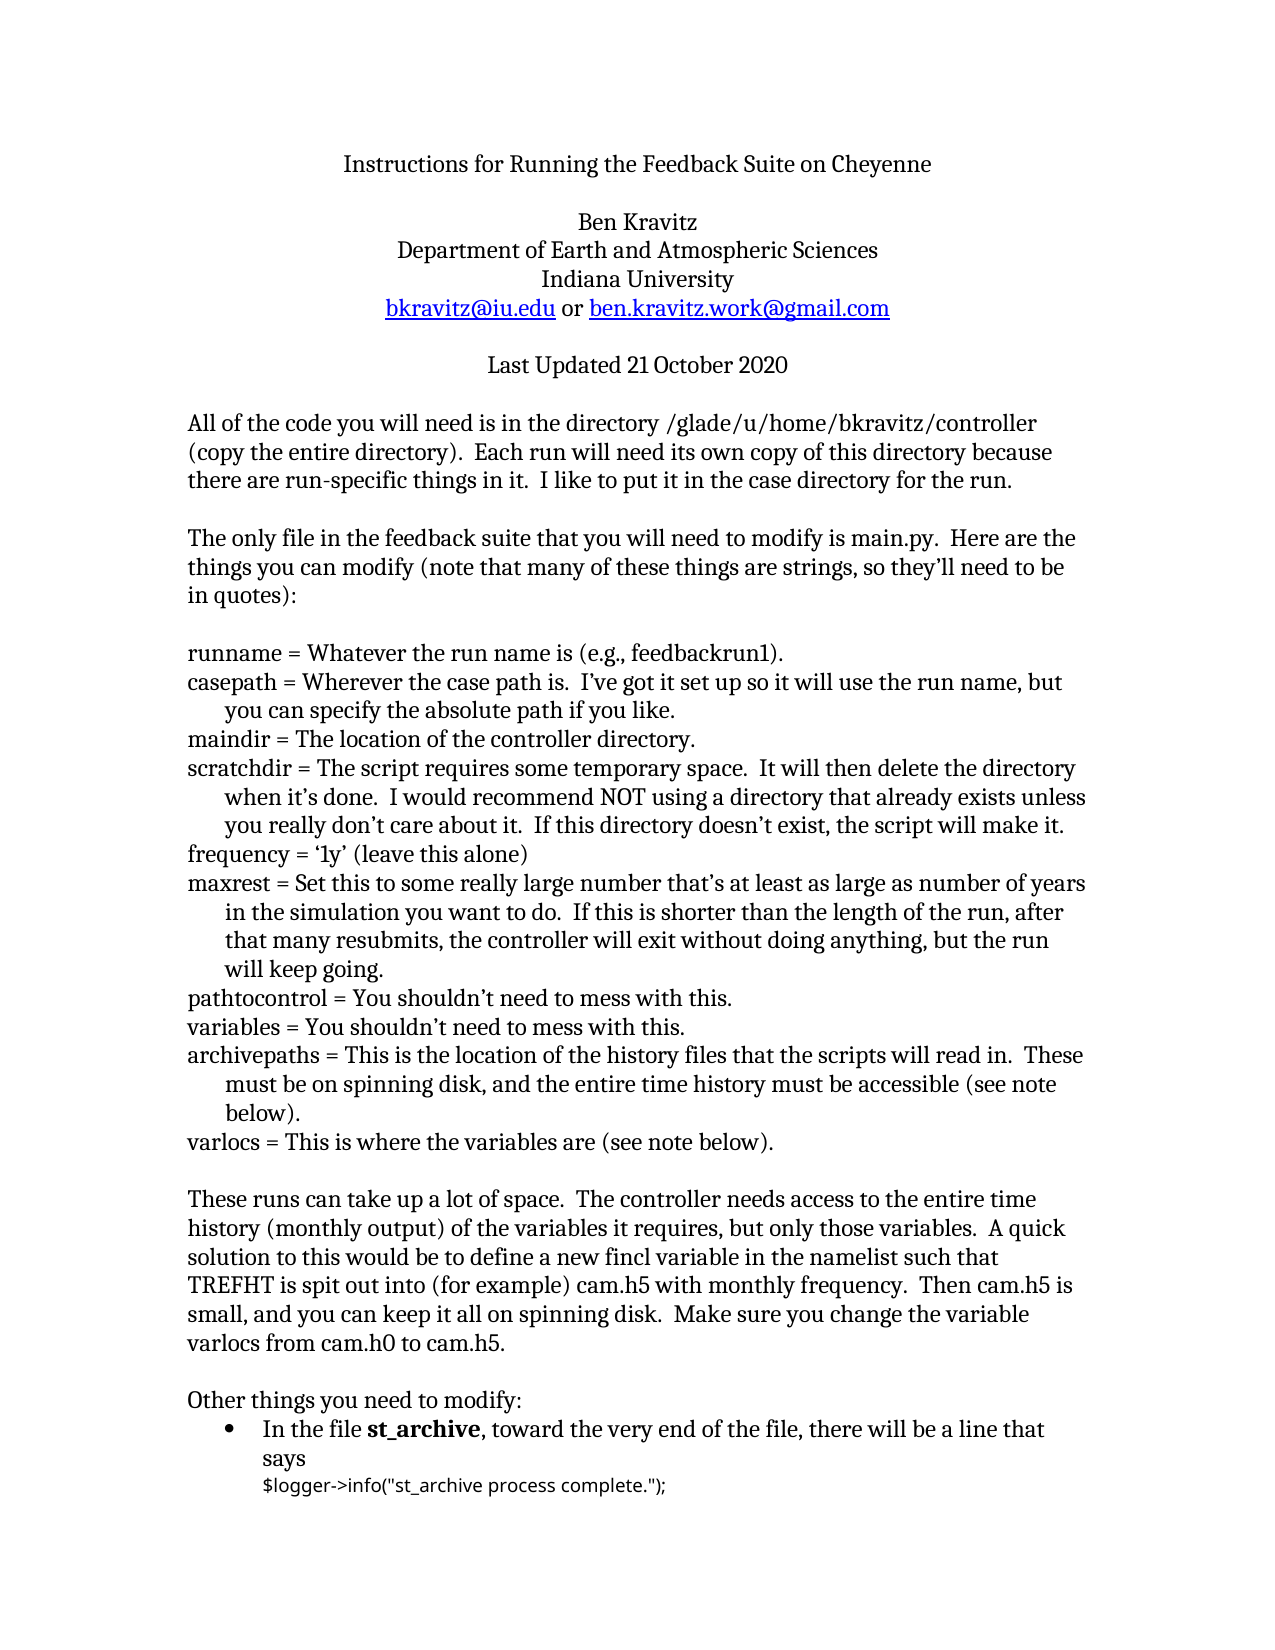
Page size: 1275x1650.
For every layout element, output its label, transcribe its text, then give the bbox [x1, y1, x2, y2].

text Last Updated 21 October 2020 [187, 351, 1087, 380]
text runname = Whatever the run name is (e.g., feedbackrun1). [187, 639, 1087, 667]
text Other things you need to modify: [187, 1386, 1087, 1415]
text maindir = The location of the controller directory. [187, 725, 1087, 754]
text Ben Kravitz [187, 207, 1087, 236]
text Instructions for Running the Feedback Suite on Cheyenne [187, 150, 1087, 179]
text All of the code you will need is in the directory /glade/u/home/bkravitz/controller (copy the entire directory). Each run will need its own copy of this directory because there are run-specific things in it. I like to put it in the case directory for the run. [187, 409, 1087, 495]
text archivepaths = This is the location of the history files that the scripts will read in. These must be on spinning disk, and the entire time history must be accessible (see note below). [187, 1041, 1087, 1127]
text varlocs = This is where the variables are (see note below). [187, 1127, 1087, 1156]
text Indiana University [187, 265, 1087, 294]
text scratchdir = The script requires some temporary space. It will then delete the directory when it’s done. I would recommend NOT using a directory that already exists unless you really don’t care about it. If this directory doesn’t exist, the script will make it. [187, 754, 1087, 840]
text bkravitz@iu.edu or ben.kravitz.work@gmail.com [187, 294, 1087, 322]
text maxrest = Set this to some really large number that’s at least as large as number of years in the simulation you want to do. If this is shorter than the length of the run, after that many resubmits, the controller will exit without doing anything, but the run will keep going. [187, 869, 1087, 984]
text variables = You shouldn’t need to mess with this. [187, 1012, 1087, 1041]
text pathtocontrol = You shouldn’t need to mess with this. [187, 984, 1087, 1012]
text Department of Earth and Atmospheric Sciences [187, 236, 1087, 265]
text These runs can take up a lot of space. The controller needs access to the entire time history (monthly output) of the variables it requires, but only those variables. A quick solution to this would be to define a new fincl variable in the namelist such that TREFHT is spit out into (for example) cam.h5 with monthly frequency. Then cam.h5 is small, and you can keep it all on spinning disk. Make sure you change the variable varlocs from cam.h0 to cam.h5. [187, 1185, 1087, 1357]
text The only file in the feedback suite that you will need to modify is main.py. Here are the things you can modify (note that many of these things are strings, so they’ll need to be in quotes): [187, 524, 1087, 610]
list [225, 1415, 1087, 1498]
text frequency = ‘1y’ (leave this alone) [187, 840, 1087, 869]
text casepath = Wherever the case path is. I’ve got it set up so it will use the run name, but you can specify the absolute path if you like. [187, 667, 1087, 725]
